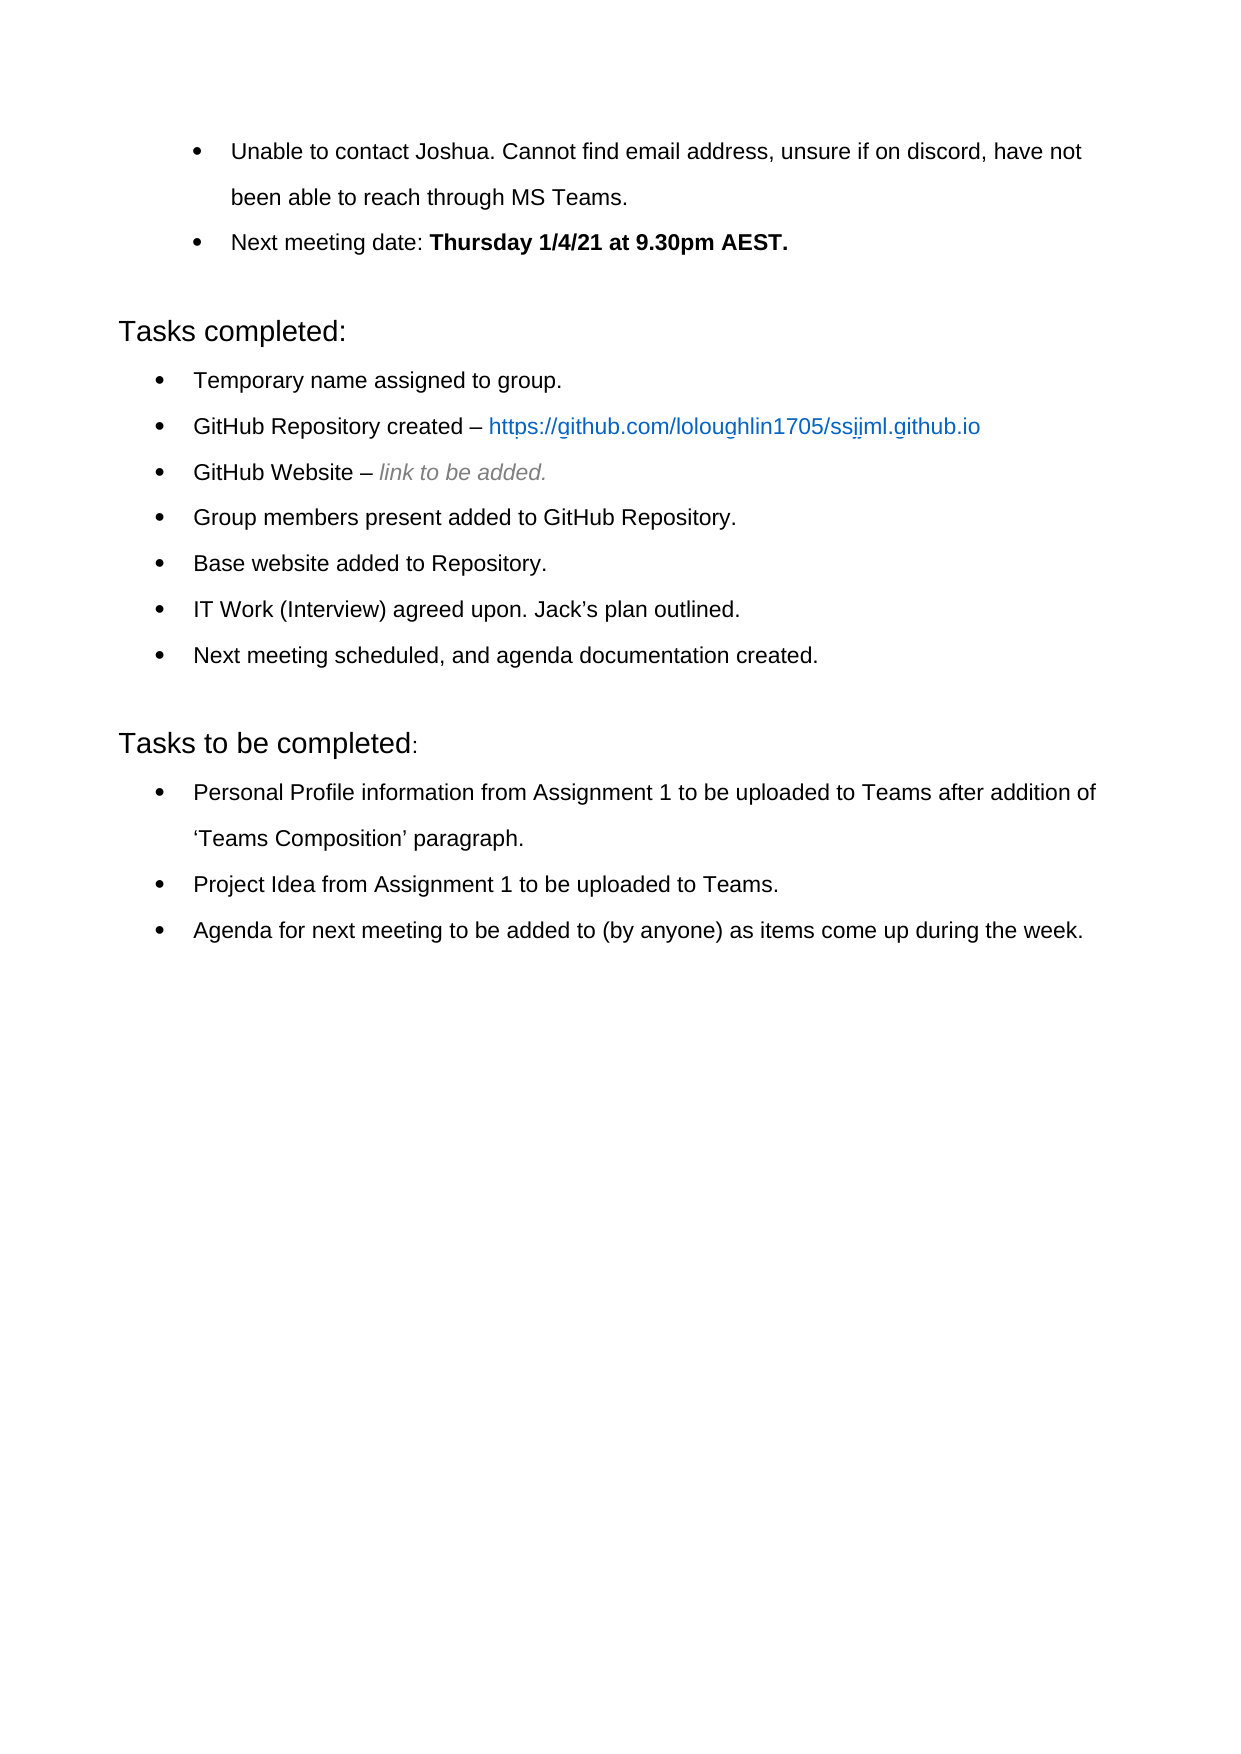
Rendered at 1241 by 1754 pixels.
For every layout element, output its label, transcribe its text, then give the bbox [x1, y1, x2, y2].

list Temporary name assigned to group. [156, 347, 1122, 393]
list Group members present added to GitHub Repository. [156, 485, 1122, 531]
text Tasks completed: [118, 301, 1122, 347]
list Unable to contact Joshua. Cannot find email address, unsure if on discord, have not been able to reach through MS Teams. [193, 118, 1122, 210]
list Agenda for next meeting to be added to (by anyone) as items come up during the week. [156, 897, 1122, 943]
text Tasks to be completed: [118, 714, 1122, 760]
list GitHub Repository created – https://github.com/loloughlin1705/ssjjml.github.io [156, 393, 1122, 439]
list Base website added to Repository. [156, 531, 1122, 576]
list IT Work (Interview) agreed upon. Jack’s plan outlined. [156, 576, 1122, 622]
list Project Idea from Assignment 1 to be uploaded to Teams. [156, 851, 1122, 897]
list Next meeting date: Thursday 1/4/21 at 9.30pm AEST. [193, 210, 1122, 256]
list Next meeting scheduled, and agenda documentation created. [156, 622, 1122, 668]
list GitHub Website – link to be added. [156, 439, 1122, 485]
list Personal Profile information from Assignment 1 to be uploaded to Teams after addition of ‘Teams Composition’ paragraph. [156, 760, 1122, 851]
